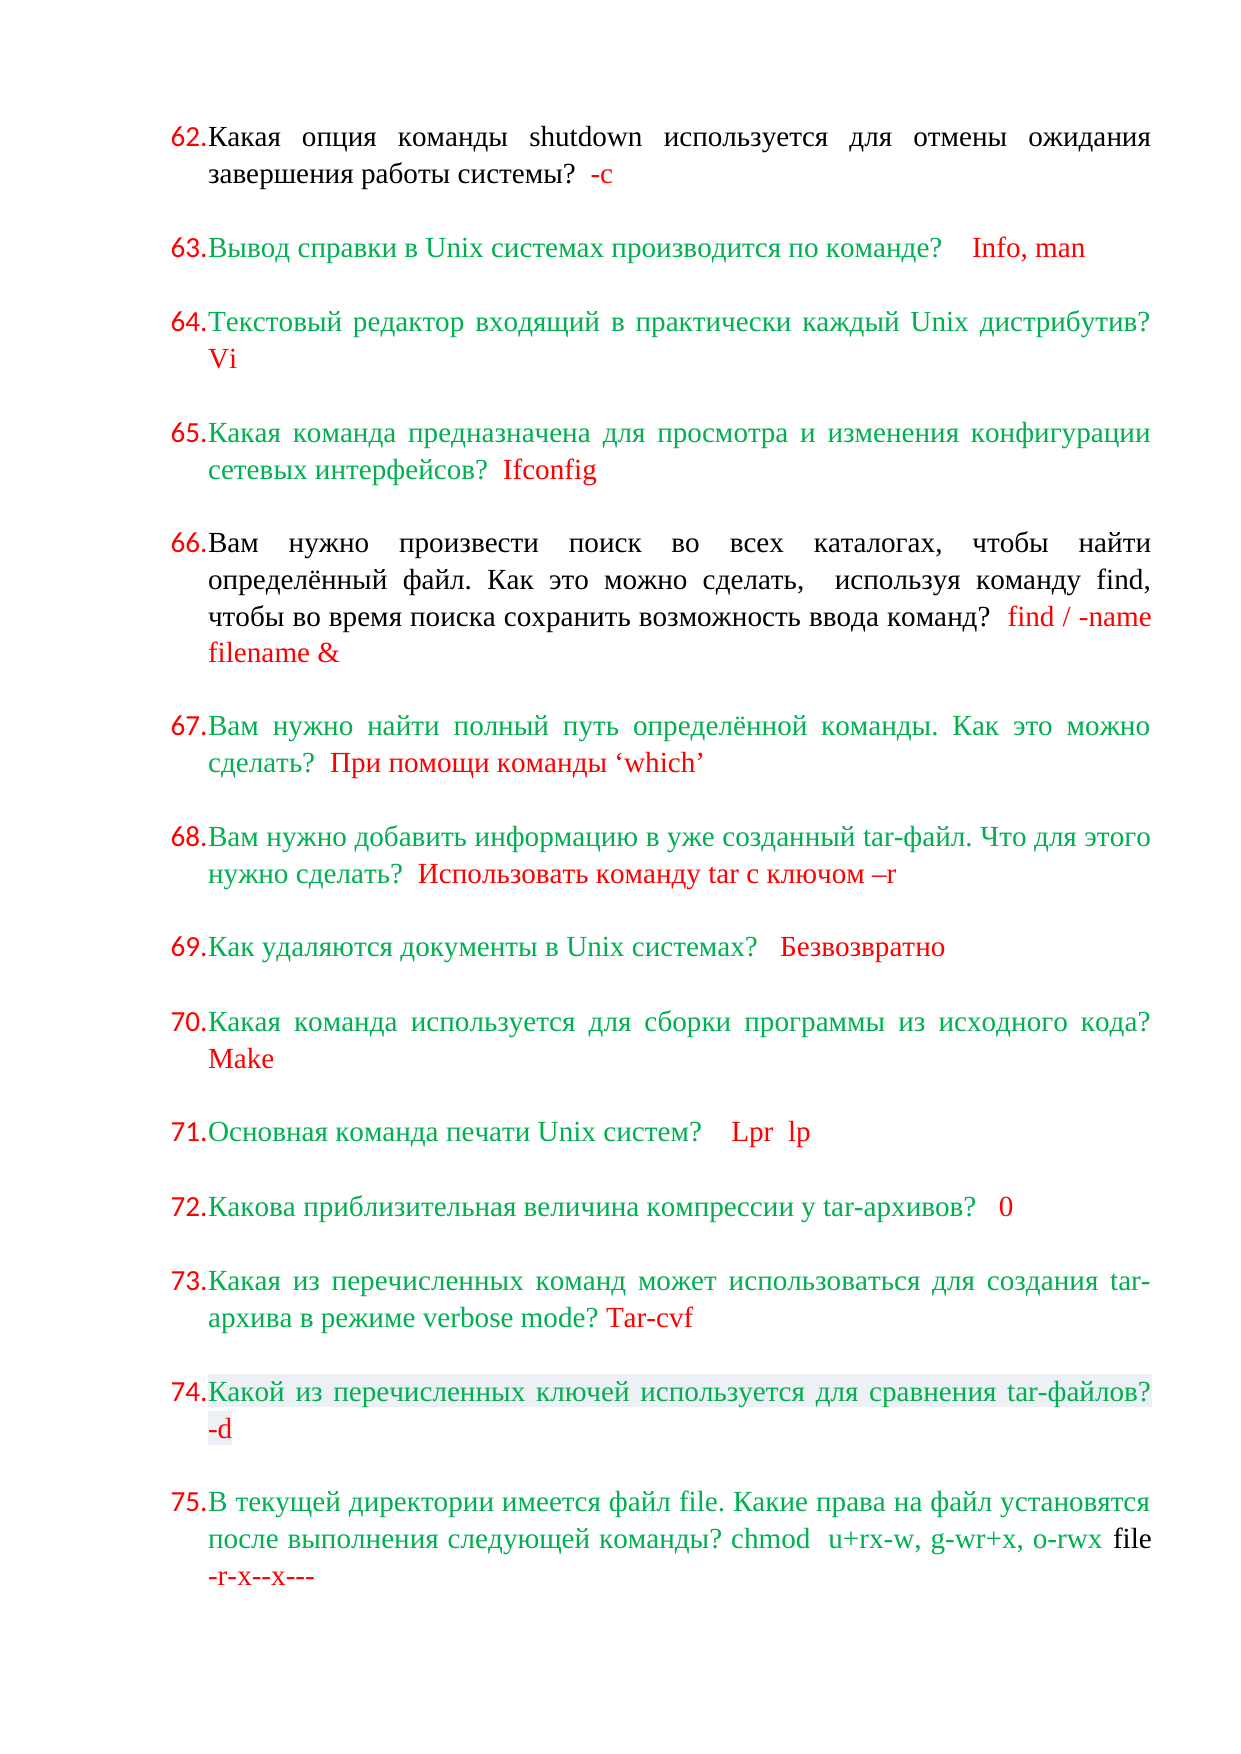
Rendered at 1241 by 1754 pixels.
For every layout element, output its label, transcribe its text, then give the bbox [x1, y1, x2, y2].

list Как удаляются документы в Unix системах? Безвозвратно [170, 928, 1152, 964]
list Какая команда используется для сборки программы из исходного кода? Make [170, 1003, 1152, 1074]
list Какая из перечисленных команд может использоваться для создания tar-apхива в режиме verbose mode? Tar-cvf [170, 1262, 1152, 1334]
list Какой из перечисленных ключей используется для сравнения tar-файлов? -d [170, 1373, 1152, 1445]
list Какая опция команды shutdown используется для отмены ожидания завершения работы системы? -c [170, 118, 1152, 190]
list Текстовый редактор входящий в практически каждый Unix дистрибутив? Vi [170, 303, 1152, 375]
list Вам нужно найти полный путь определённой команды. Как это можно сделать? При помощи команды ‘which’ [170, 707, 1152, 779]
list Какова приблизительная величина компрессии у tar-архивов? 0 [170, 1188, 1152, 1223]
list Вам нужно произвести поиск во всех каталогах, чтобы найти определённый файл. Как это можно сделать, используя команду find, чтобы во время поиска сохранить возможность ввода команд? find / -name filename & [170, 524, 1152, 668]
list Основная команда печати Unix систем? Lpr lp [170, 1113, 1152, 1149]
list Вам нужно добавить информацию в уже созданный tar-файл. Что для этого нужно сделать? Использовать команду tar с ключом –r [170, 818, 1152, 889]
list В текущей директории имеется файл file. Какие права на файл установятся после выполнения следующей команды? chmod u+rx-w, g-wr+x, o-rwx file -r-x--x--- [170, 1483, 1152, 1591]
list Какая команда предназначена для просмотра и изменения конфигурации сетевых интерфейсов? Ifconfig [170, 414, 1152, 486]
list Вывод справки в Unix системах производится по команде? Info, man [170, 229, 1152, 264]
